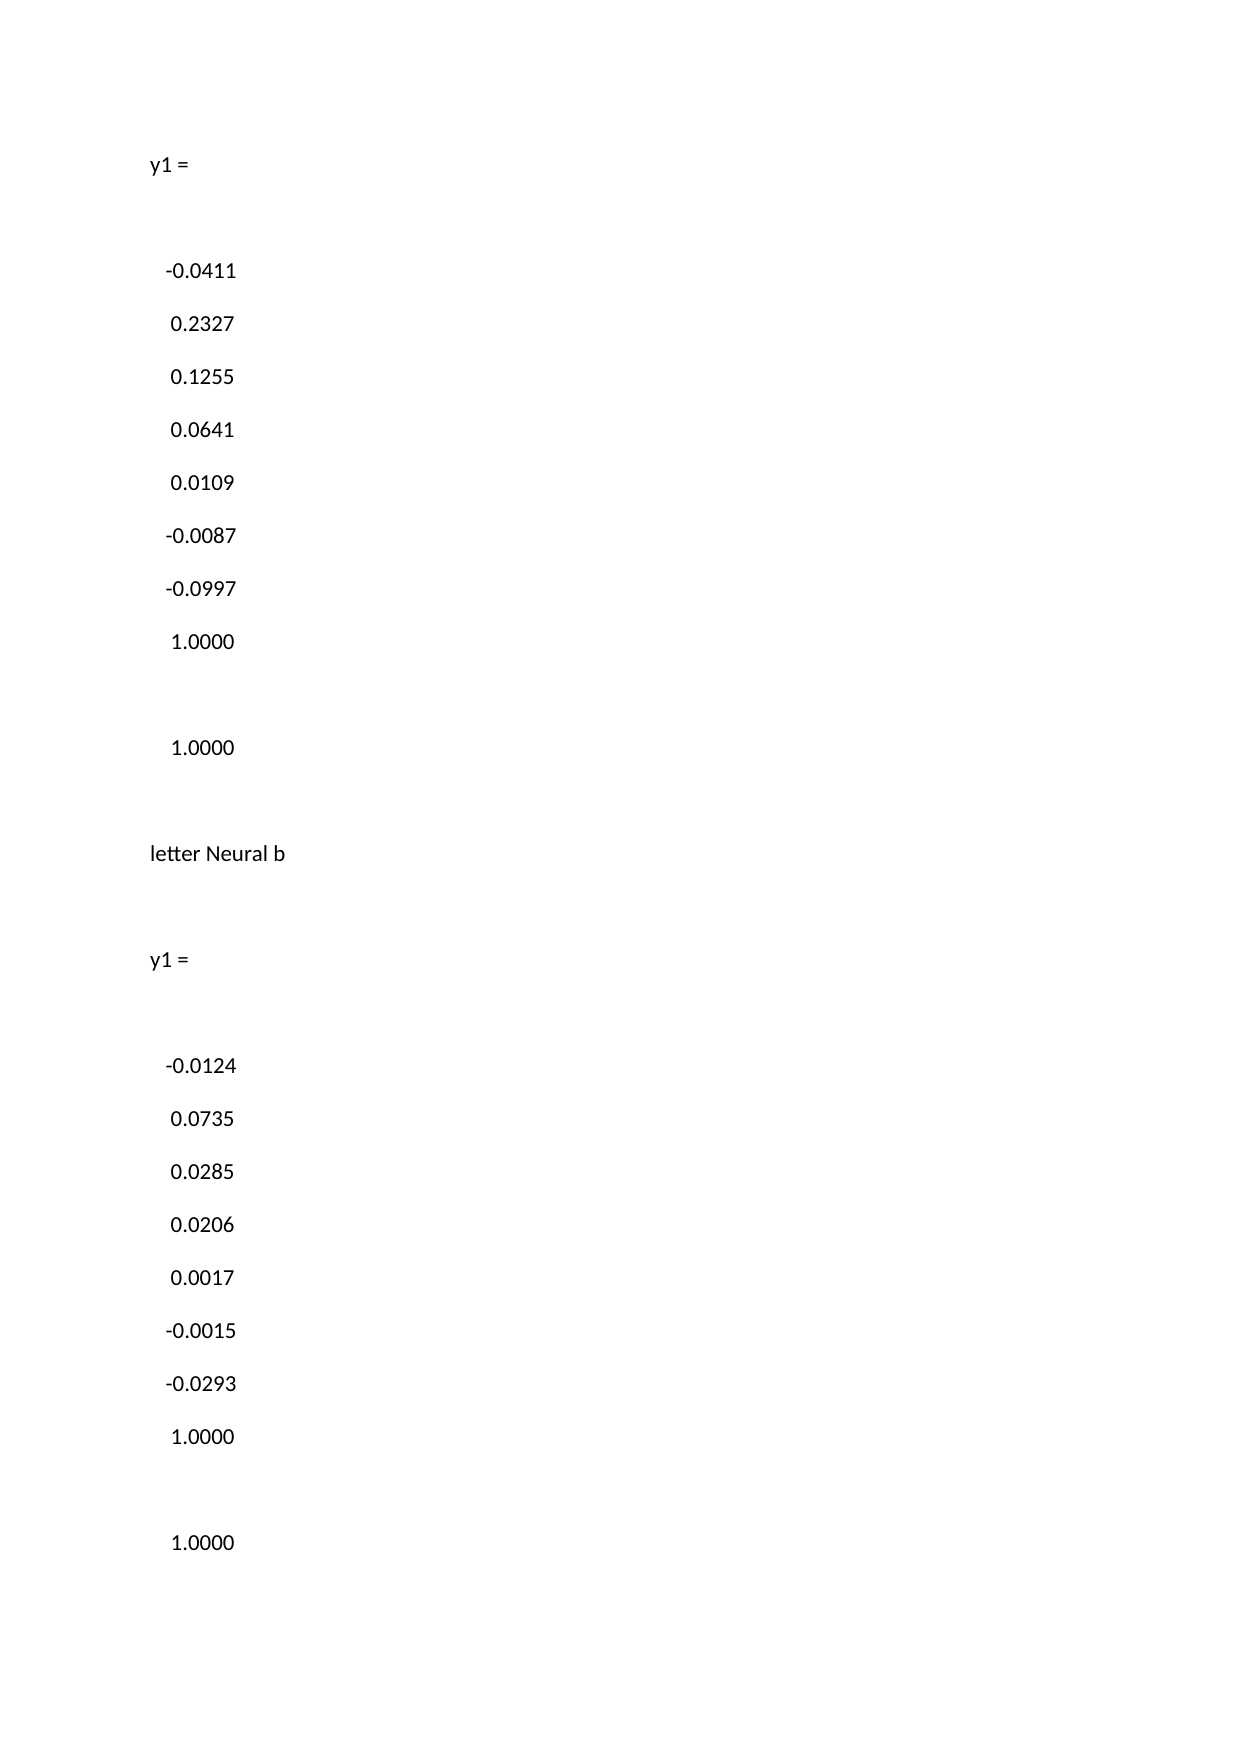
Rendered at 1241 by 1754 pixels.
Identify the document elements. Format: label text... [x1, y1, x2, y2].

text -0.0293 [150, 1369, 1090, 1397]
text y1 = [150, 150, 1090, 178]
text -0.0124 [150, 1051, 1090, 1079]
text 0.0017 [150, 1263, 1090, 1291]
text 0.0735 [150, 1104, 1090, 1132]
text 0.0206 [150, 1210, 1090, 1238]
text -0.0015 [150, 1316, 1090, 1344]
text y1 = [150, 945, 1090, 973]
text 0.1255 [150, 362, 1090, 390]
text -0.0087 [150, 521, 1090, 549]
text 1.0000 [150, 1422, 1090, 1451]
text 0.0109 [150, 468, 1090, 496]
text -0.0997 [150, 574, 1090, 602]
text 0.0285 [150, 1157, 1090, 1185]
text 0.0641 [150, 415, 1090, 443]
text letter Neural b [150, 839, 1090, 867]
text -0.0411 [150, 256, 1090, 284]
text 1.0000 [150, 627, 1090, 655]
text 0.2327 [150, 309, 1090, 337]
text 1.0000 [150, 1528, 1090, 1557]
text 1.0000 [150, 733, 1090, 761]
